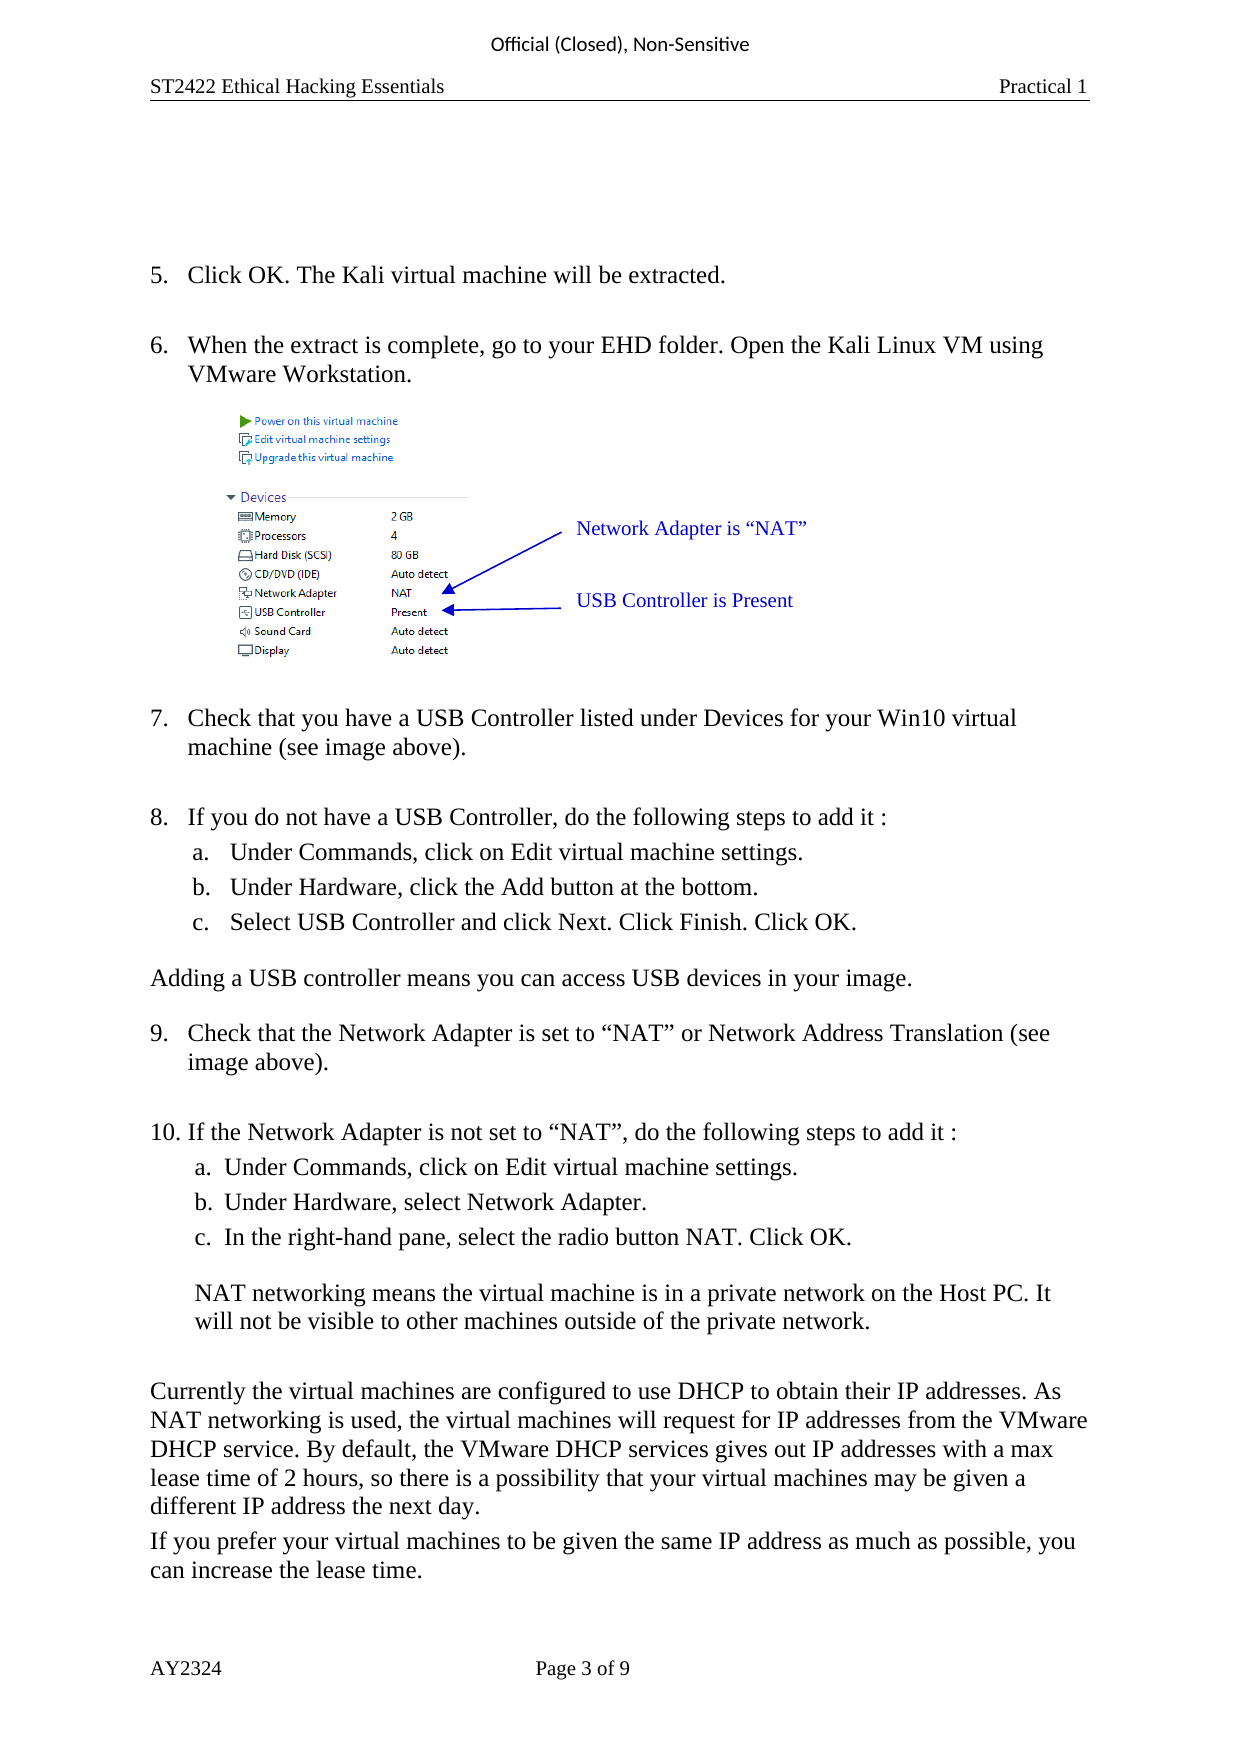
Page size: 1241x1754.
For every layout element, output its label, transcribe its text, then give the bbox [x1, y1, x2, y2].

text Adding a USB controller means you can access USB devices in your image. [150, 963, 1093, 991]
picture [225, 409, 469, 673]
list In the right-hand pane, select the radio button NAT. Click OK. [194, 1222, 1093, 1251]
list Select USB Controller and click Next. Click Finish. Click OK. [192, 907, 1093, 936]
list Check that you have a USB Controller listed under Devices for your Win10 virtual machine (see image above). [150, 703, 1093, 761]
list If you do not have a USB Controller, do the following steps to add it : [150, 802, 1093, 831]
list Click OK. The Kali virtual machine will be extracted. [150, 260, 1093, 289]
text NAT networking means the virtual machine is in a private network on the Host PC. It will not be visible to other machines outside of the private network. [194, 1278, 1093, 1335]
list Check that the Network Adapter is set to “NAT” or Network Address Translation (see image above). [150, 1018, 1093, 1076]
list Under Commands, click on Edit virtual machine settings. [192, 837, 1093, 866]
list When the extract is complete, go to your EHD folder. Open the Kali Linux VM using VMware Workstation. [150, 330, 1093, 387]
text If you prefer your virtual machines to be given the same IP address as much as possible, you can increase the lease time. [150, 1526, 1093, 1584]
list Under Hardware, select Network Adapter. [194, 1187, 1093, 1216]
list Under Hardware, click the Add button at the bottom. [192, 872, 1093, 901]
list If the Network Adapter is not set to “NAT”, do the following steps to add it : [150, 1117, 1093, 1146]
text Currently the virtual machines are configured to use DHCP to obtain their IP addresses. As NAT networking is used, the virtual machines will request for IP addresses from the VMware DHCP service. By default, the VMware DHCP services gives out IP addresses with a max lease time of 2 hours, so there is a possibility that your virtual machines may be given a different IP address the next day. [150, 1376, 1093, 1520]
list Under Commands, click on Edit virtual machine settings. [194, 1152, 1093, 1181]
